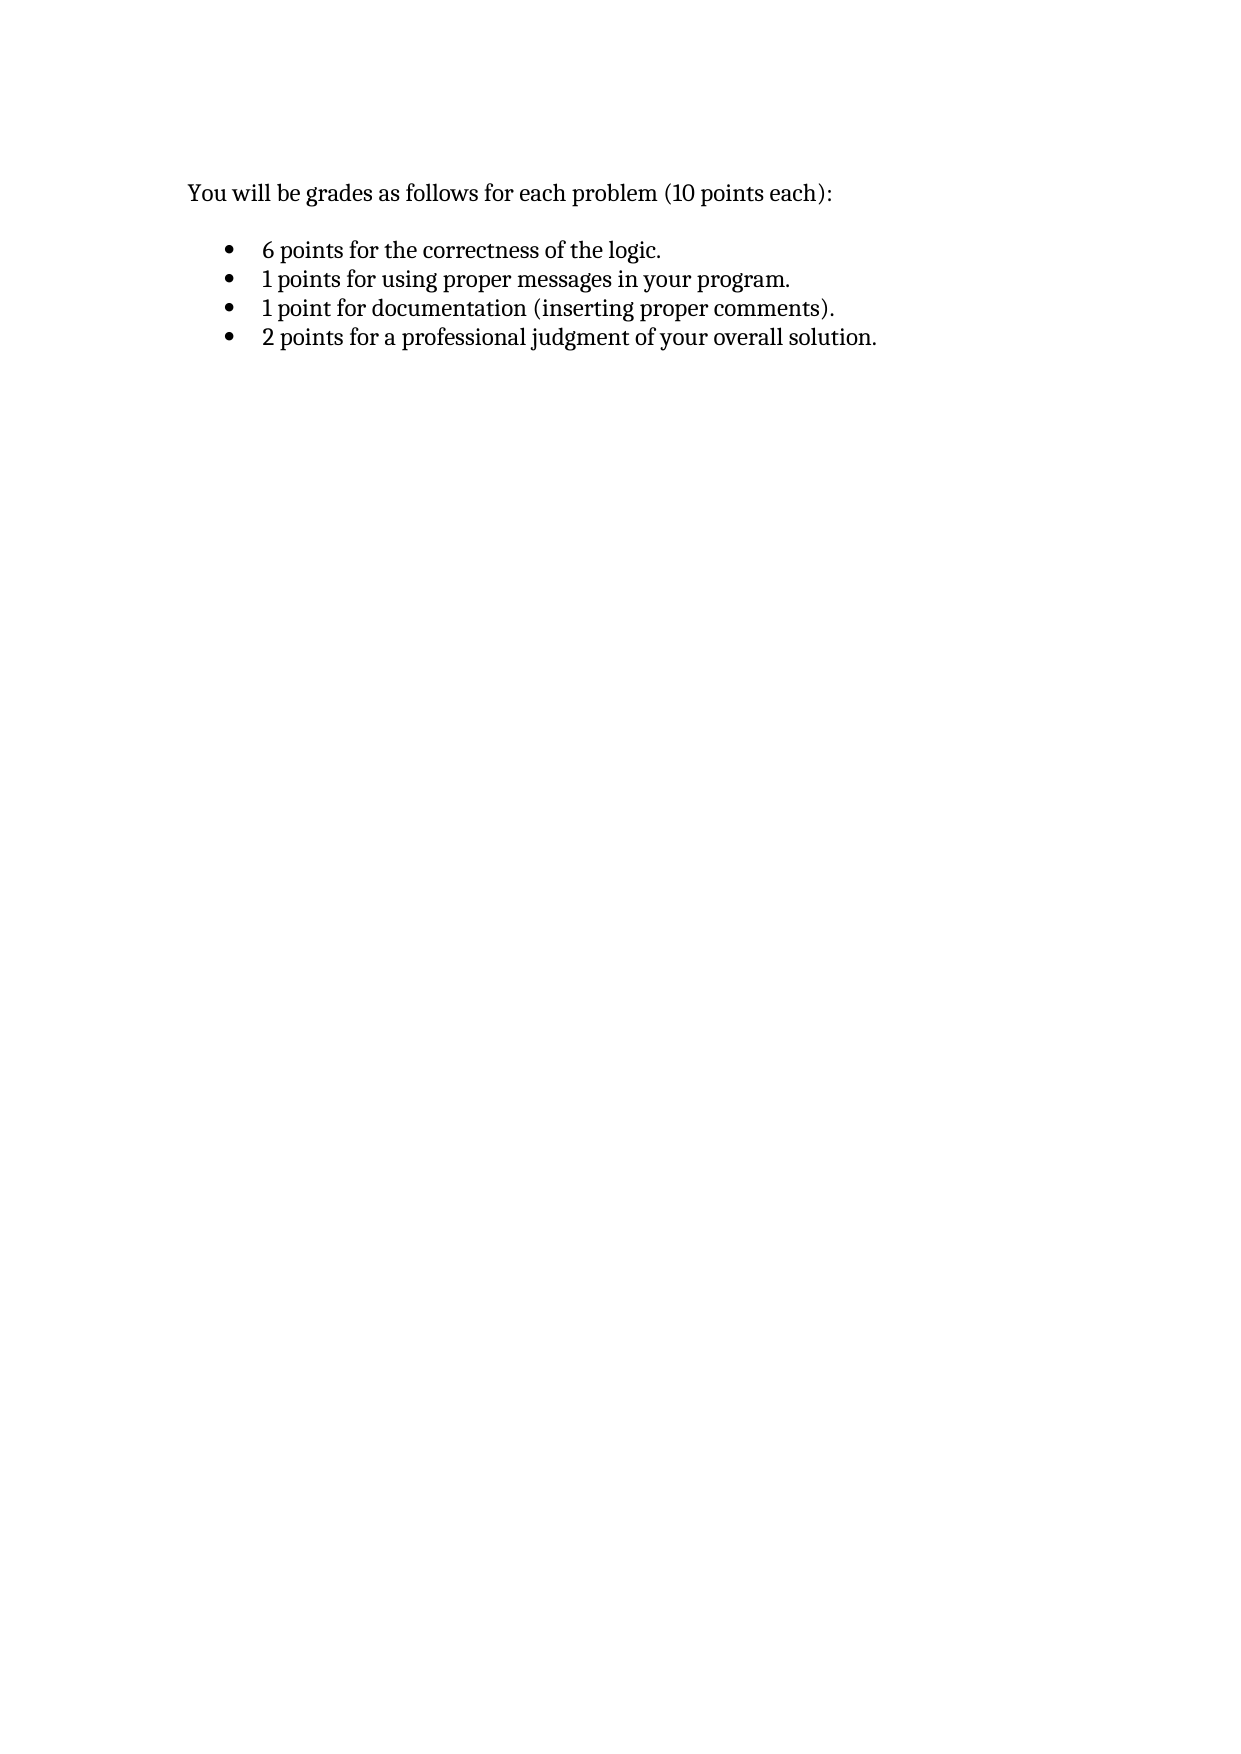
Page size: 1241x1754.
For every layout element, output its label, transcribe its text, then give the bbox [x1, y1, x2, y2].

list 6 points for the correctness of the logic. [225, 236, 1053, 265]
list 1 points for using proper messages in your program. [225, 265, 1053, 294]
list 2 points for a professional judgment of your overall solution. [225, 322, 1053, 351]
text You will be grades as follows for each problem (10 points each): [187, 179, 1053, 207]
list 1 point for documentation (inserting proper comments). [225, 294, 1053, 322]
